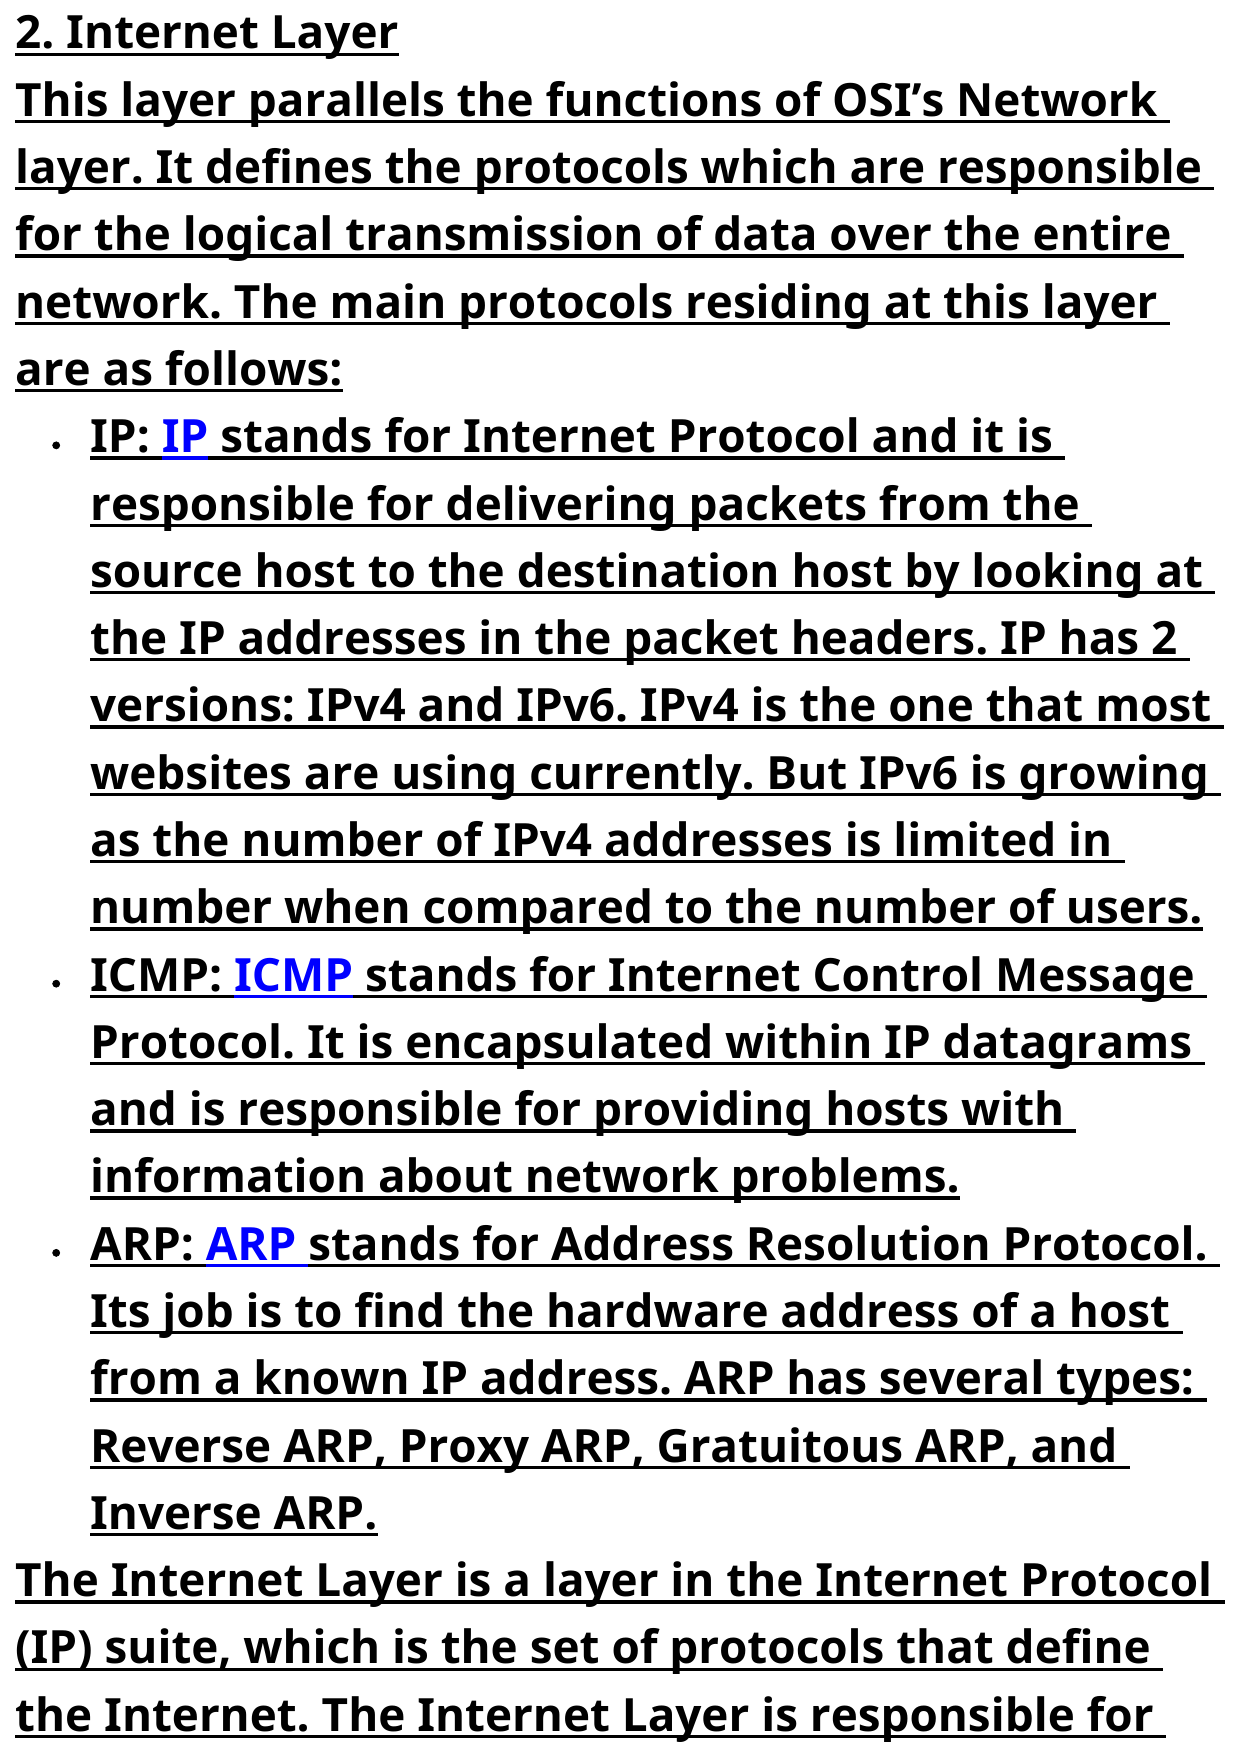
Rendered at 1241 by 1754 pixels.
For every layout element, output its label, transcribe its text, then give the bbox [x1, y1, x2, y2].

text This layer parallels the functions of OSI’s Network layer. It defines the protocols which are responsible for the logical transmission of data over the entire network. The main protocols residing at this layer are as follows: [15, 67, 1225, 399]
list ICMP: ICMP stands for Internet Control Message Protocol. It is encapsulated within IP datagrams and is responsible for providing hosts with information about network problems. [52, 942, 1225, 1206]
text 2. Internet Layer [15, 0, 1225, 62]
list ARP: ARP stands for Address Resolution Protocol. Its job is to find the hardware address of a host from a known IP address. ARP has several types: Reverse ARP, Proxy ARP, Gratuitous ARP, and Inverse ARP. [52, 1211, 1225, 1543]
list IP: IP stands for Internet Protocol and it is responsible for delivering packets from the source host to the destination host by looking at the IP addresses in the packet headers. IP has 2 versions: IPv4 and IPv6. IPv4 is the one that most websites are using currently. But IPv6 is growing as the number of IPv4 addresses is limited in number when compared to the number of users. [52, 404, 1225, 937]
